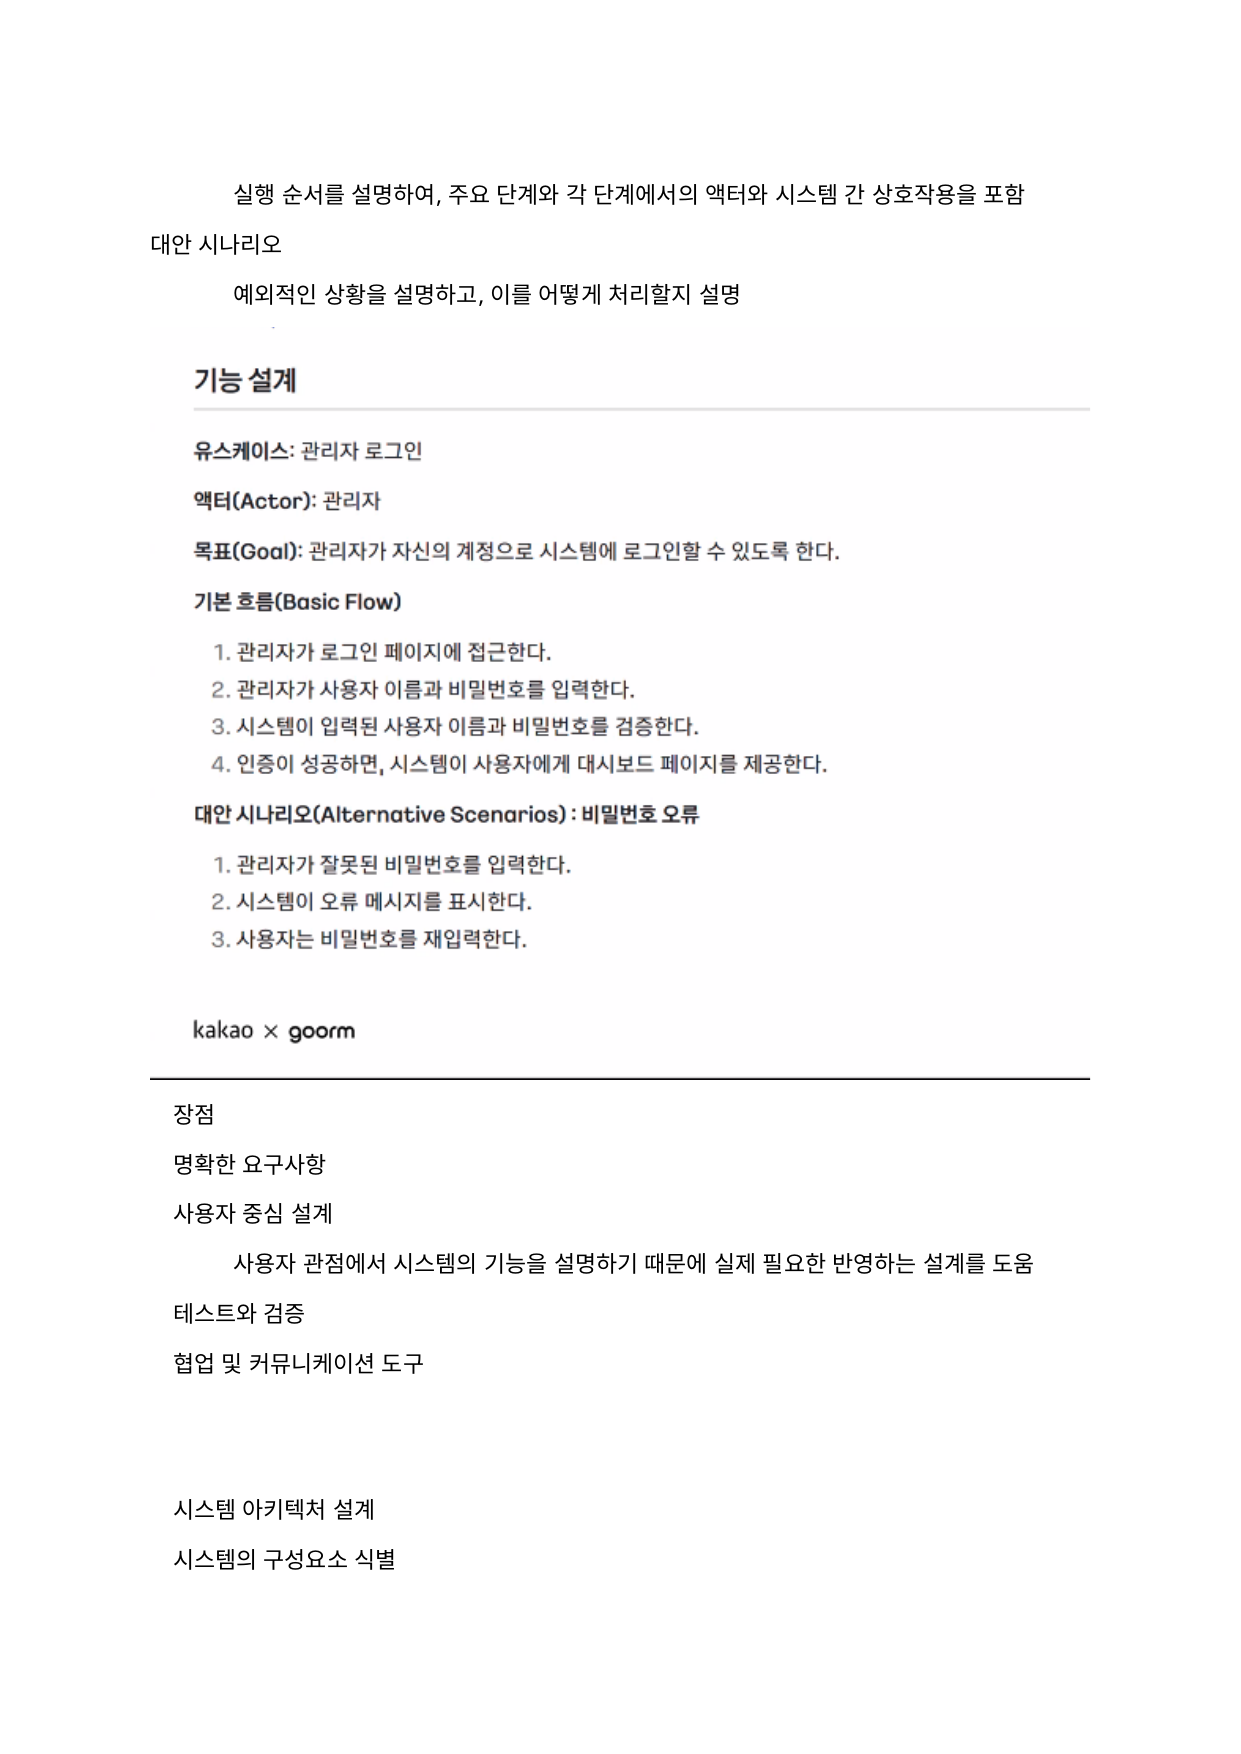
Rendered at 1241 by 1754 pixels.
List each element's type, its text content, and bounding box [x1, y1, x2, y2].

text 대안 시나리오 [150, 227, 1090, 260]
text 사용자 관점에서 시스템의 기능을 설명하기 때문에 실제 필요한 반영하는 설계를 도움 [150, 1246, 1090, 1279]
text 시스템의 구성요소 식별 [150, 1542, 1090, 1575]
text 예외적인 상황을 설명하고, 이를 어떻게 처리할지 설명 [150, 277, 1090, 310]
text 장점 [150, 1097, 1090, 1130]
picture [150, 327, 1091, 1080]
text 테스트와 검증 [150, 1296, 1090, 1329]
text 실행 순서를 설명하여, 주요 단계와 각 단계에서의 액터와 시스템 간 상호작용을 포함 [150, 177, 1090, 211]
text 명확한 요구사항 [150, 1146, 1090, 1180]
text 시스템 아키텍처 설계 [150, 1492, 1090, 1525]
text 협업 및 커뮤니케이션 도구 [150, 1346, 1090, 1379]
text 사용자 중심 설계 [150, 1196, 1090, 1229]
